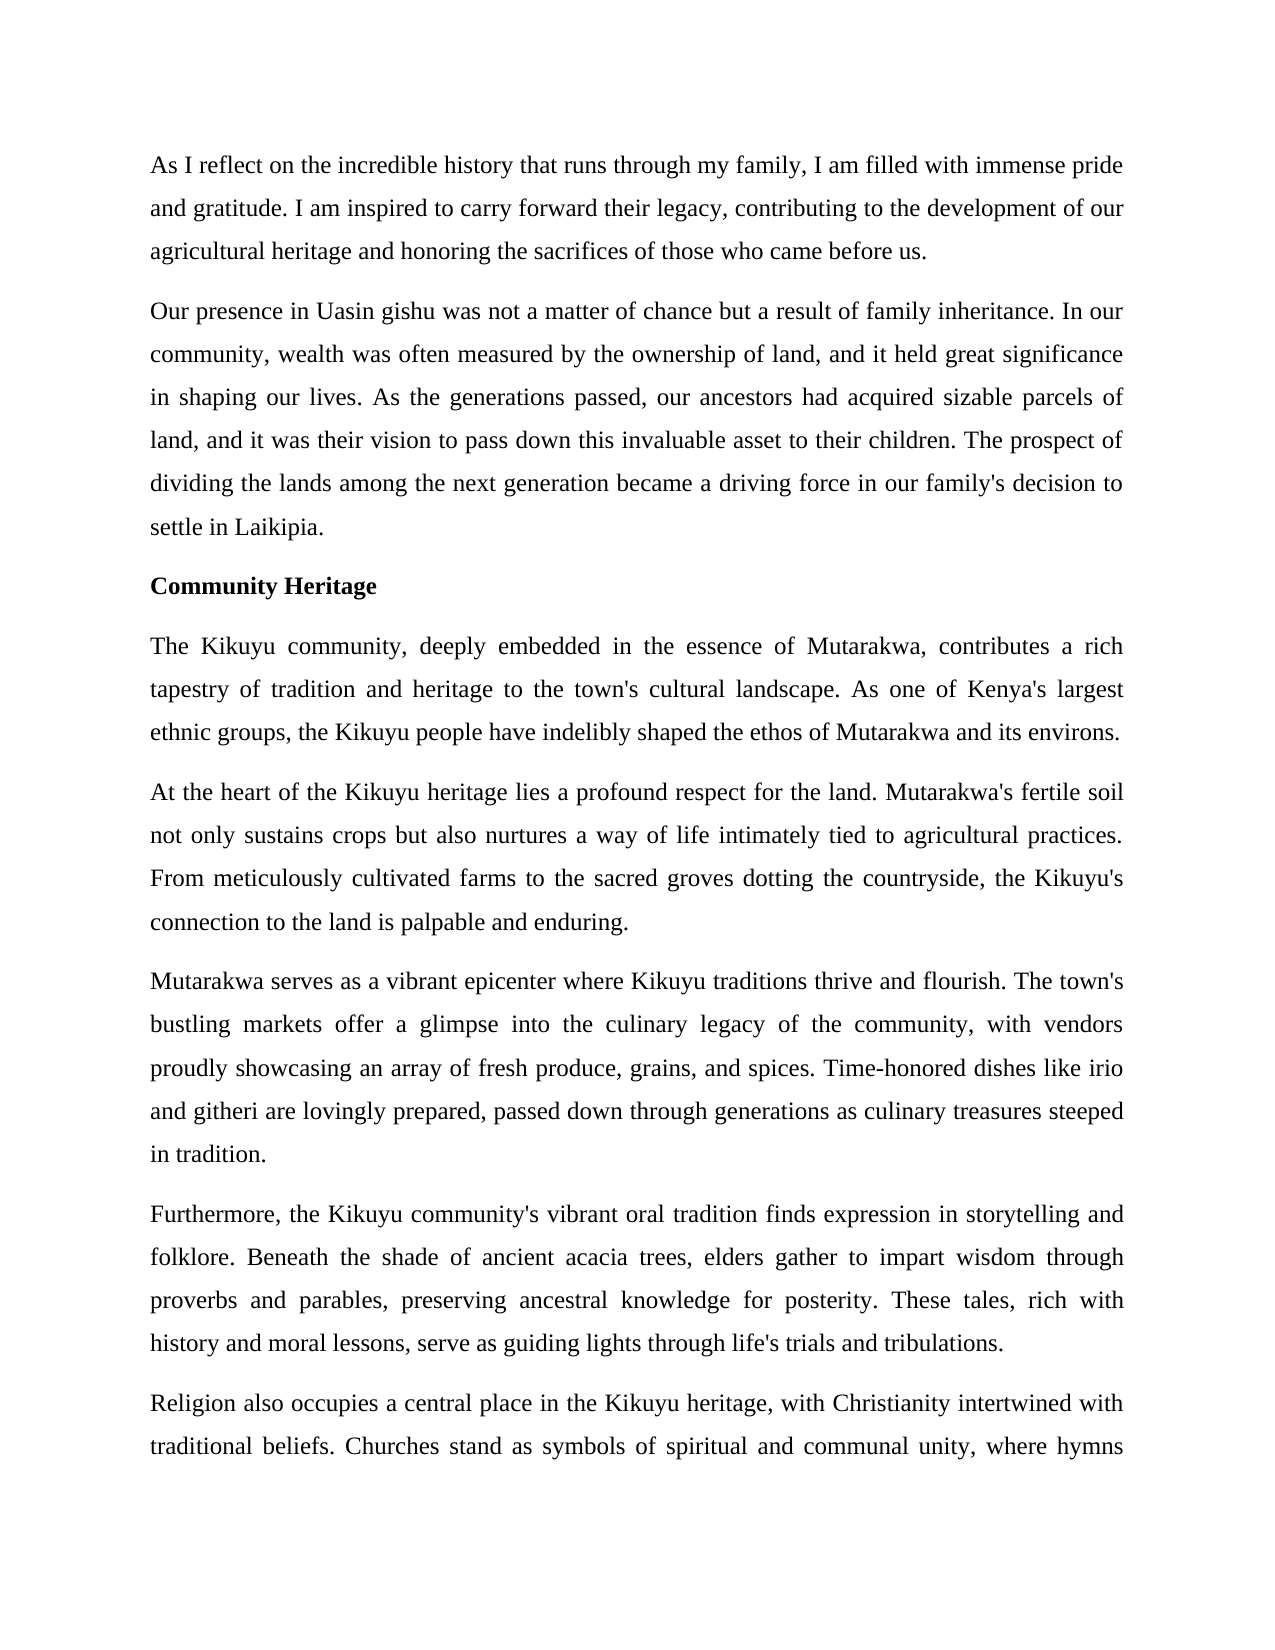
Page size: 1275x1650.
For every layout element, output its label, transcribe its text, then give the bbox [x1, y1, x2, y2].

text Our presence in Uasin gishu was not a matter of chance but a result of family inheritance. In our community, wealth was often measured by the ownership of land, and it held great significance in shaping our lives. As the generations passed, our ancestors had acquired sizable parcels of land, and it was their vision to pass down this invaluable asset to their children. The prospect of dividing the lands among the next generation became a driving force in our family's decision to settle in Laikipia. [150, 296, 1125, 540]
text Mutarakwa serves as a vibrant epicenter where Kikuyu traditions thrive and flourish. The town's bustling markets offer a glimpse into the culinary legacy of the community, with vendors proudly showcasing an array of fresh produce, grains, and spices. Time-honored dishes like irio and githeri are lovingly prepared, passed down through generations as culinary treasures steeped in tradition. [150, 966, 1125, 1168]
text At the heart of the Kikuyu heritage lies a profound respect for the land. Mutarakwa's fertile soil not only sustains crops but also nurtures a way of life intimately tied to agricultural practices. From meticulously cultivated farms to the sacred groves dotting the countryside, the Kikuyu's connection to the land is palpable and enduring. [150, 777, 1125, 935]
text The Kikuyu community, deeply embedded in the essence of Mutarakwa, contributes a rich tapestry of tradition and heritage to the town's cultural landscape. As one of Kenya's largest ethnic groups, the Kikuyu people have indelibly shaped the ethos of Mutarakwa and its environs. [150, 631, 1125, 746]
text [150, 1388, 1125, 1460]
text Community Heritage [150, 571, 1125, 600]
text As I reflect on the incredible history that runs through my family, I am filled with immense pride and gratitude. I am inspired to carry forward their legacy, contributing to the development of our agricultural heritage and honoring the sacrifices of those who came before us. [150, 150, 1125, 265]
text Furthermore, the Kikuyu community's vibrant oral tradition finds expression in storytelling and folklore. Beneath the shade of ancient acacia trees, elders gather to impart wisdom through proverbs and parables, preserving ancestral knowledge for posterity. These tales, rich with history and moral lessons, serve as guiding lights through life's trials and tribulations. [150, 1199, 1125, 1357]
